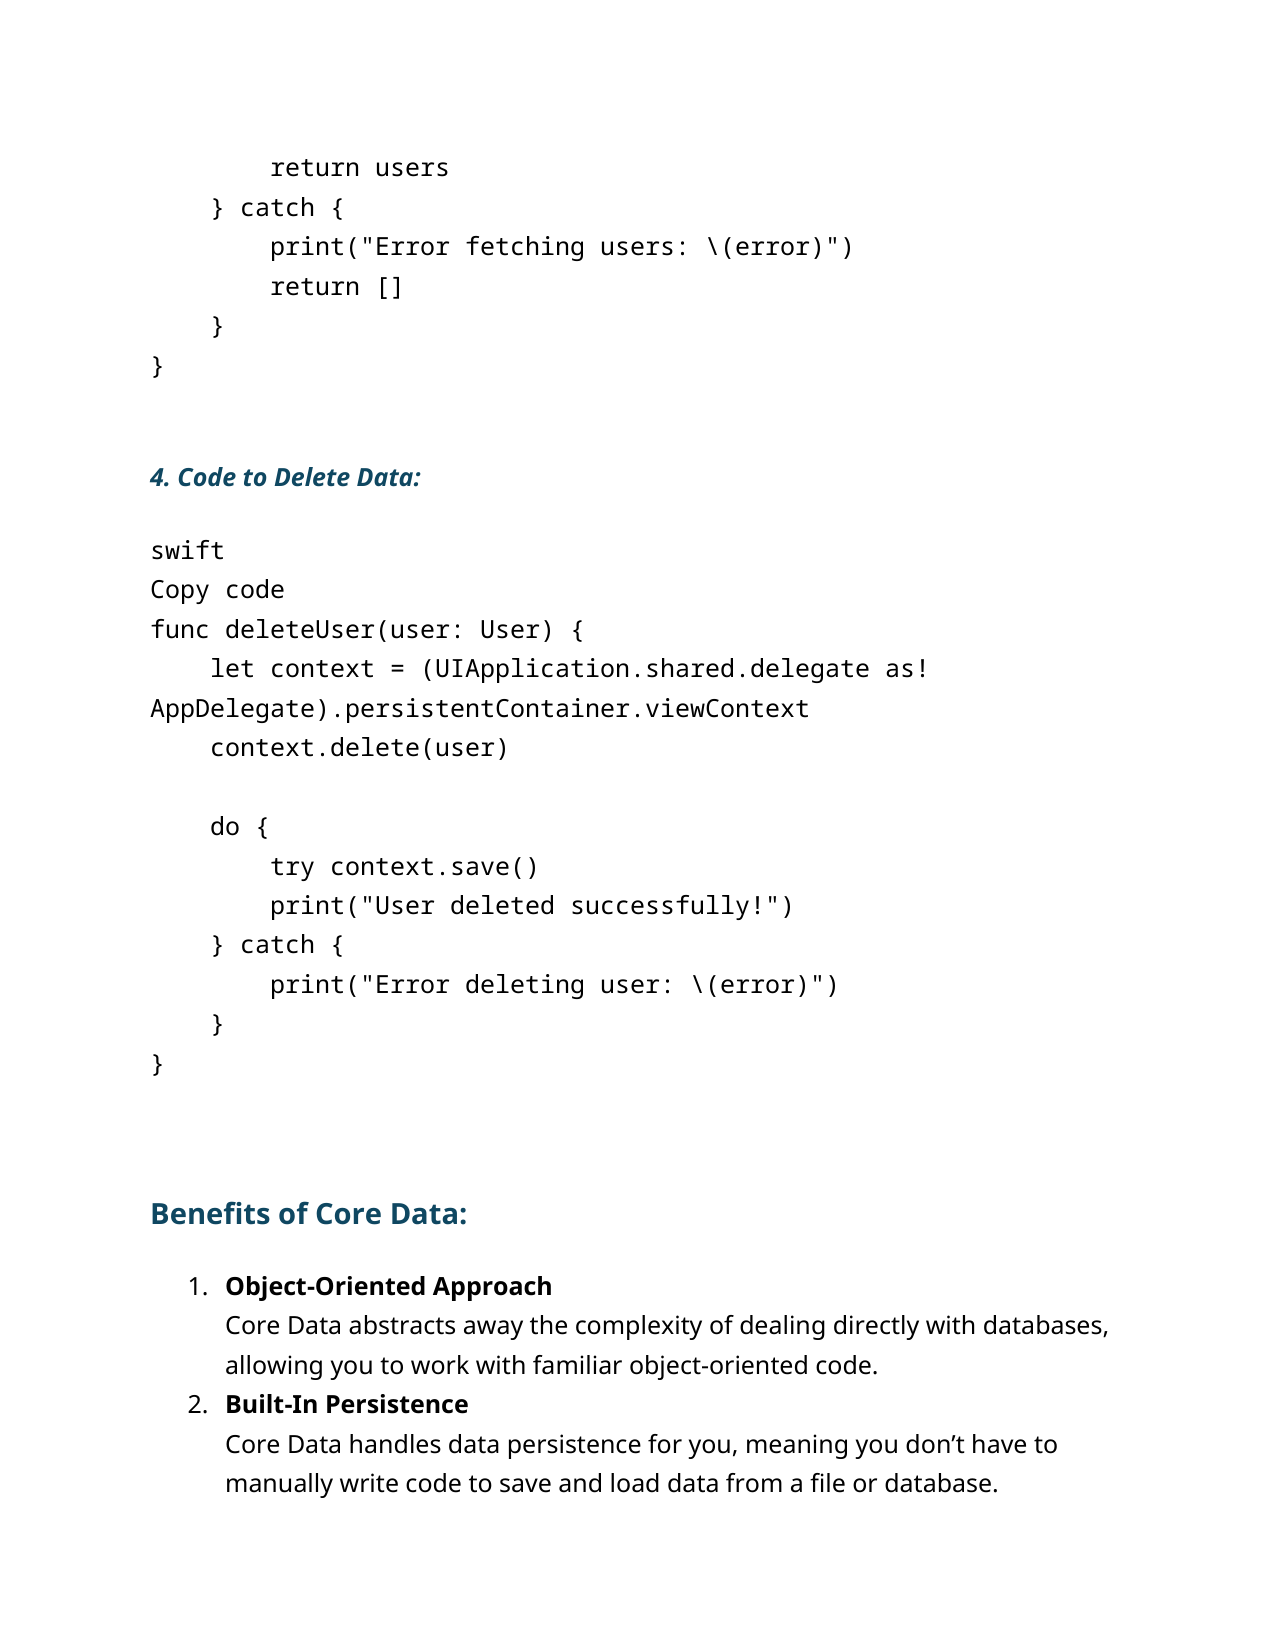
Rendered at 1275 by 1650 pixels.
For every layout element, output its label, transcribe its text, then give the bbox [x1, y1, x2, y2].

list Built-In Persistence Core Data handles data persistence for you, meaning you don’t have to manually write code to save and load data from a file or database. [187, 1387, 1125, 1500]
subtitle Benefits of Core Data: [150, 1193, 1125, 1233]
subtitle 4. Code to Delete Data: [150, 459, 1125, 494]
text Copy code [150, 572, 1125, 606]
list Object-Oriented Approach Core Data abstracts away the complexity of dealing directly with databases, allowing you to work with familiar object-oriented code. [187, 1268, 1125, 1381]
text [150, 150, 1125, 421]
text func deleteUser(user: User) { let context = (UIApplication.shared.delegate as! AppDelegate).persistentContainer.viewContext context.delete(user) do { try context.save() print("User deleted successfully!") } catch { print("Error deleting user: \(error)") } } [150, 611, 1125, 1119]
text swift [150, 532, 1125, 566]
